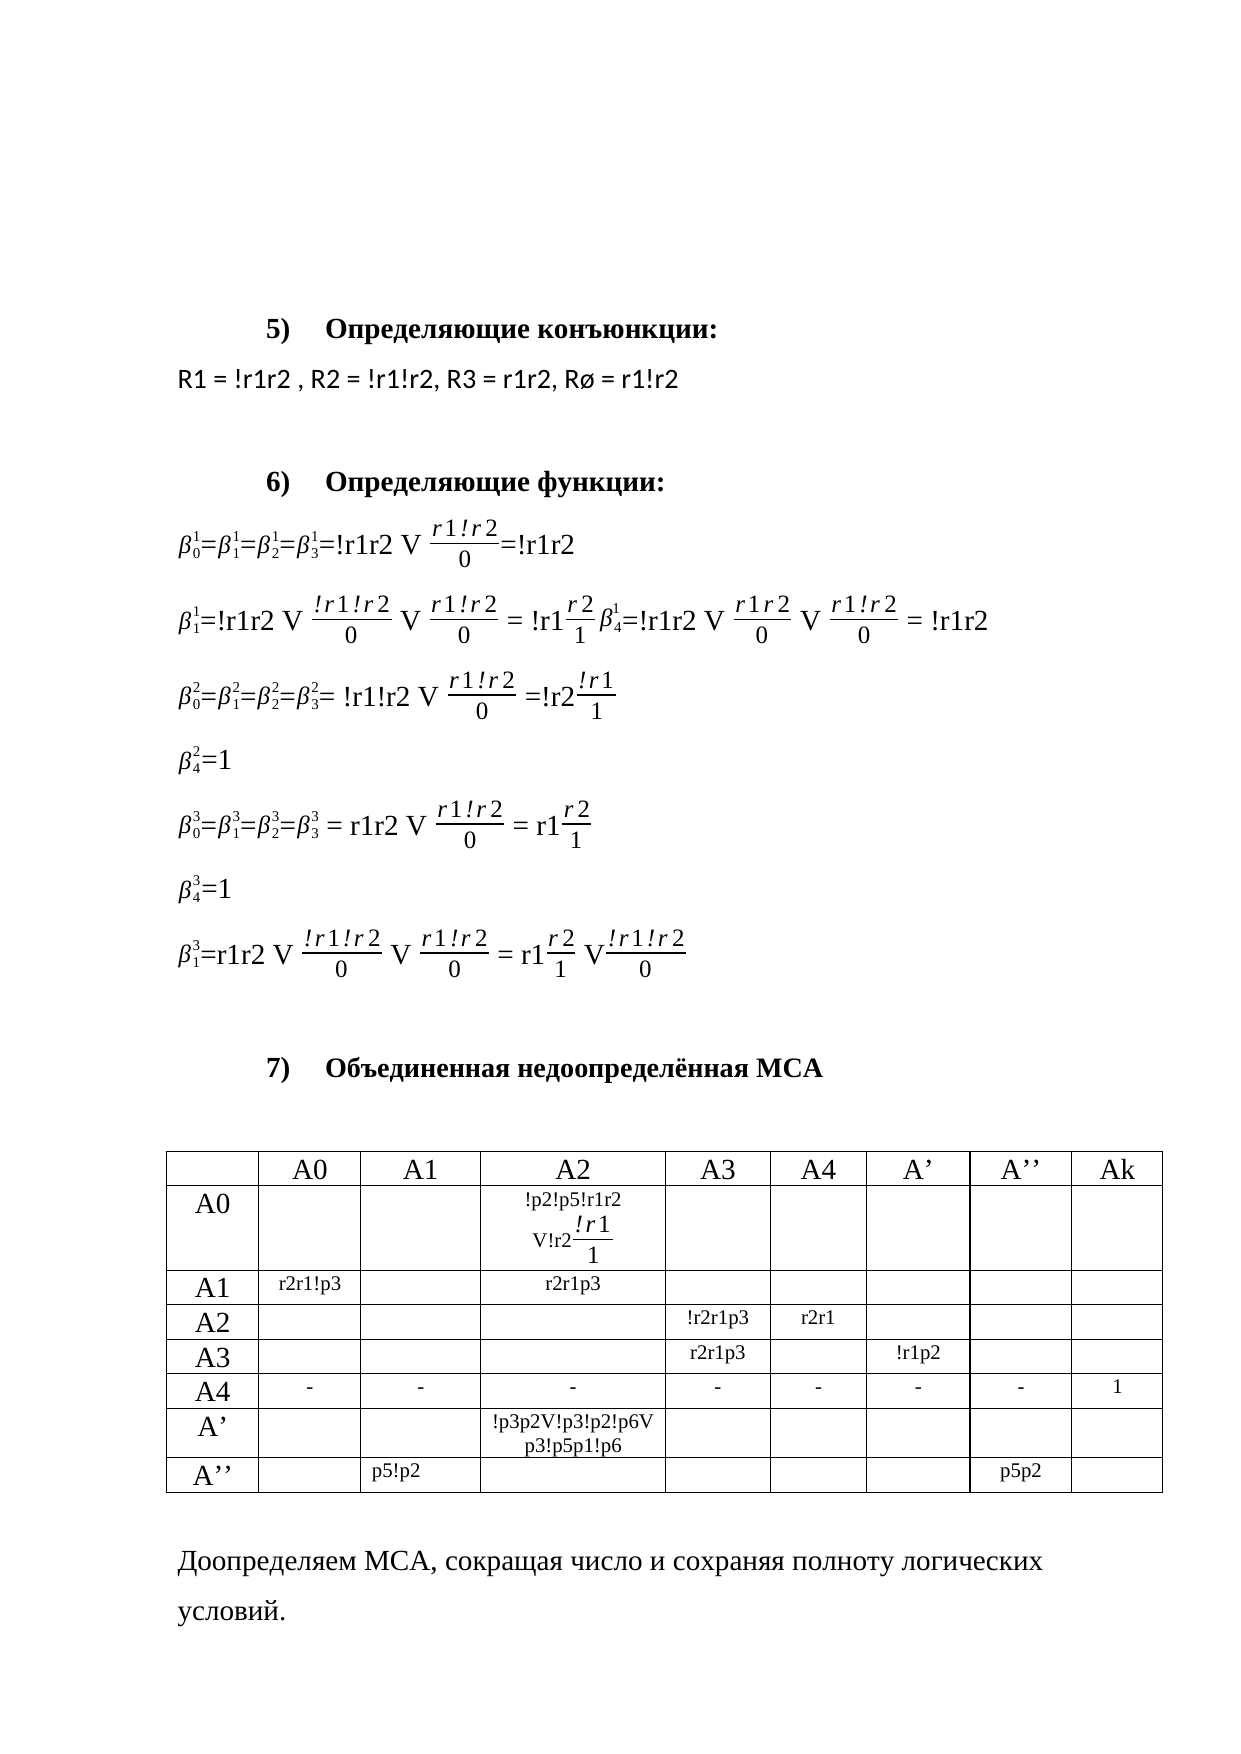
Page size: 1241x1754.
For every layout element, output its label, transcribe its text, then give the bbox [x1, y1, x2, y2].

table_cell [361, 1340, 480, 1373]
table_cell A2 [167, 1305, 258, 1339]
table_cell p5p2 [971, 1458, 1071, 1492]
table_cell A’’ [167, 1458, 258, 1492]
table_cell A1 [167, 1271, 258, 1304]
table_cell [481, 1305, 665, 1339]
table_cell r2r1 [771, 1305, 866, 1339]
table_cell [971, 1340, 1071, 1373]
table_cell [771, 1409, 866, 1457]
table_cell - [971, 1374, 1071, 1408]
table_cell [867, 1305, 969, 1339]
table_cell [481, 1458, 665, 1492]
table_header [167, 1152, 258, 1185]
table_cell [259, 1340, 360, 1373]
table_header A1 [361, 1152, 480, 1185]
table_cell [1072, 1305, 1162, 1339]
table_cell [259, 1409, 360, 1457]
table_cell - [259, 1374, 360, 1408]
table_header A4 [771, 1152, 866, 1185]
table_cell [971, 1186, 1071, 1269]
list Определяющие функции: [177, 464, 1152, 498]
text ====!r1r2 V =!r1r2 [177, 515, 1152, 574]
list Определяющие конъюнкции: [177, 311, 1152, 344]
table_cell r2r1p3 [481, 1271, 665, 1304]
table_cell p5!p2 [361, 1458, 480, 1492]
table_cell [1072, 1340, 1162, 1373]
table_cell [361, 1305, 480, 1339]
table_cell [867, 1409, 969, 1457]
table_cell r2r1!p3 [259, 1271, 360, 1304]
table_cell !p3p2V!p3!p2!p6V p3!p5p1!p6 [481, 1409, 665, 1457]
table_cell - [867, 1374, 969, 1408]
table_cell [259, 1458, 360, 1492]
table_header A3 [666, 1152, 770, 1185]
table_cell [666, 1271, 770, 1304]
table_cell - [771, 1374, 866, 1408]
text ==== !r1!r2 V =!r2 [177, 666, 1152, 725]
table_cell [1072, 1186, 1162, 1269]
table_cell [666, 1458, 770, 1492]
table_cell [361, 1409, 480, 1457]
table_cell [771, 1458, 866, 1492]
table_cell !p2!p5!r1r2 V!r2 [481, 1186, 665, 1269]
table_header Ak [1072, 1152, 1162, 1185]
table_cell [1072, 1458, 1162, 1492]
table_header A’ [867, 1152, 969, 1185]
table_cell [971, 1409, 1071, 1457]
text === = r1r2 V = r1 [177, 795, 1152, 854]
table_cell A0 [167, 1186, 258, 1269]
table_cell [361, 1271, 480, 1304]
text =!r1r2 V V = !r1=!r1r2 V V = !r1r2 [177, 591, 1152, 649]
table_cell [361, 1186, 480, 1269]
text =r1r2 V V = r1 V [177, 924, 1152, 983]
list Объединенная недоопределённая МСА [177, 1050, 1152, 1084]
table_cell - [481, 1374, 665, 1408]
table_cell [666, 1409, 770, 1457]
table_cell [481, 1340, 665, 1373]
table_header A0 [259, 1152, 360, 1185]
table_cell [971, 1305, 1071, 1339]
table_cell - [666, 1374, 770, 1408]
table_cell !r1p2 [867, 1340, 969, 1373]
table_cell r2r1p3 [666, 1340, 770, 1373]
table_cell [771, 1271, 866, 1304]
table_cell A’ [167, 1409, 258, 1457]
table_cell [259, 1305, 360, 1339]
text R1 = !r1r2 , R2 = !r1!r2, R3 = r1r2, Rø = r1!r2 [177, 361, 1152, 396]
text Доопределяем МСА, сокращая число и сохраняя полноту логических условий. [177, 1543, 1152, 1627]
table_cell [867, 1458, 969, 1492]
table_cell [771, 1186, 866, 1269]
table_cell A4 [167, 1374, 258, 1408]
table_header A’’ [971, 1152, 1071, 1185]
text =1 [177, 871, 1152, 907]
table_cell 1 [1072, 1374, 1162, 1408]
table_cell - [361, 1374, 480, 1408]
table_cell !r2r1p3 [666, 1305, 770, 1339]
table_cell [771, 1340, 866, 1373]
table_cell [971, 1271, 1071, 1304]
table_cell A3 [167, 1340, 258, 1373]
text =1 [177, 742, 1152, 778]
table_cell [259, 1186, 360, 1269]
table_cell [867, 1186, 969, 1269]
table_cell [666, 1186, 770, 1269]
table_cell [1072, 1409, 1162, 1457]
table_cell [867, 1271, 969, 1304]
table_header A2 [481, 1152, 665, 1185]
table_cell [1072, 1271, 1162, 1304]
